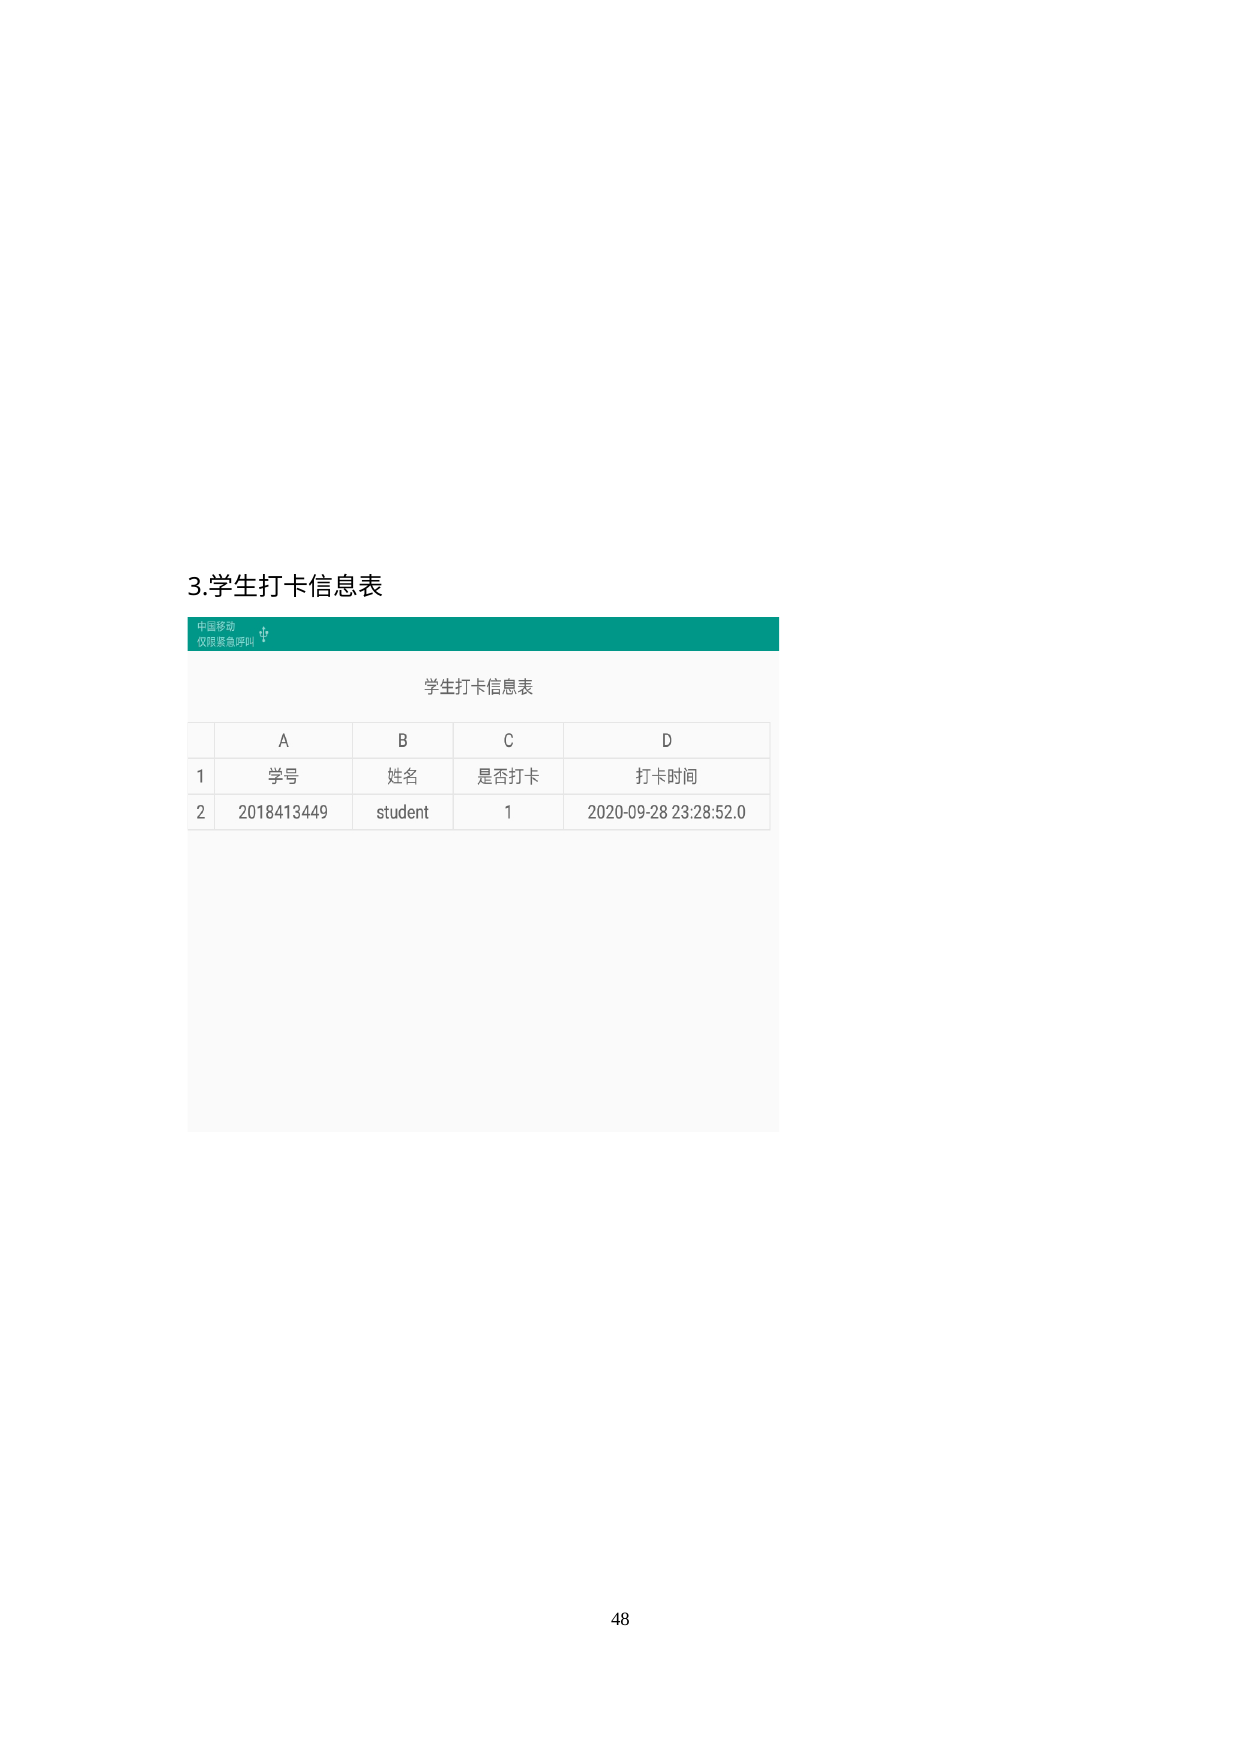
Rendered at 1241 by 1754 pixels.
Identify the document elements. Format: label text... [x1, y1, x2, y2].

picture [187, 617, 780, 1132]
list 3.学生打卡信息表 [187, 552, 1053, 617]
